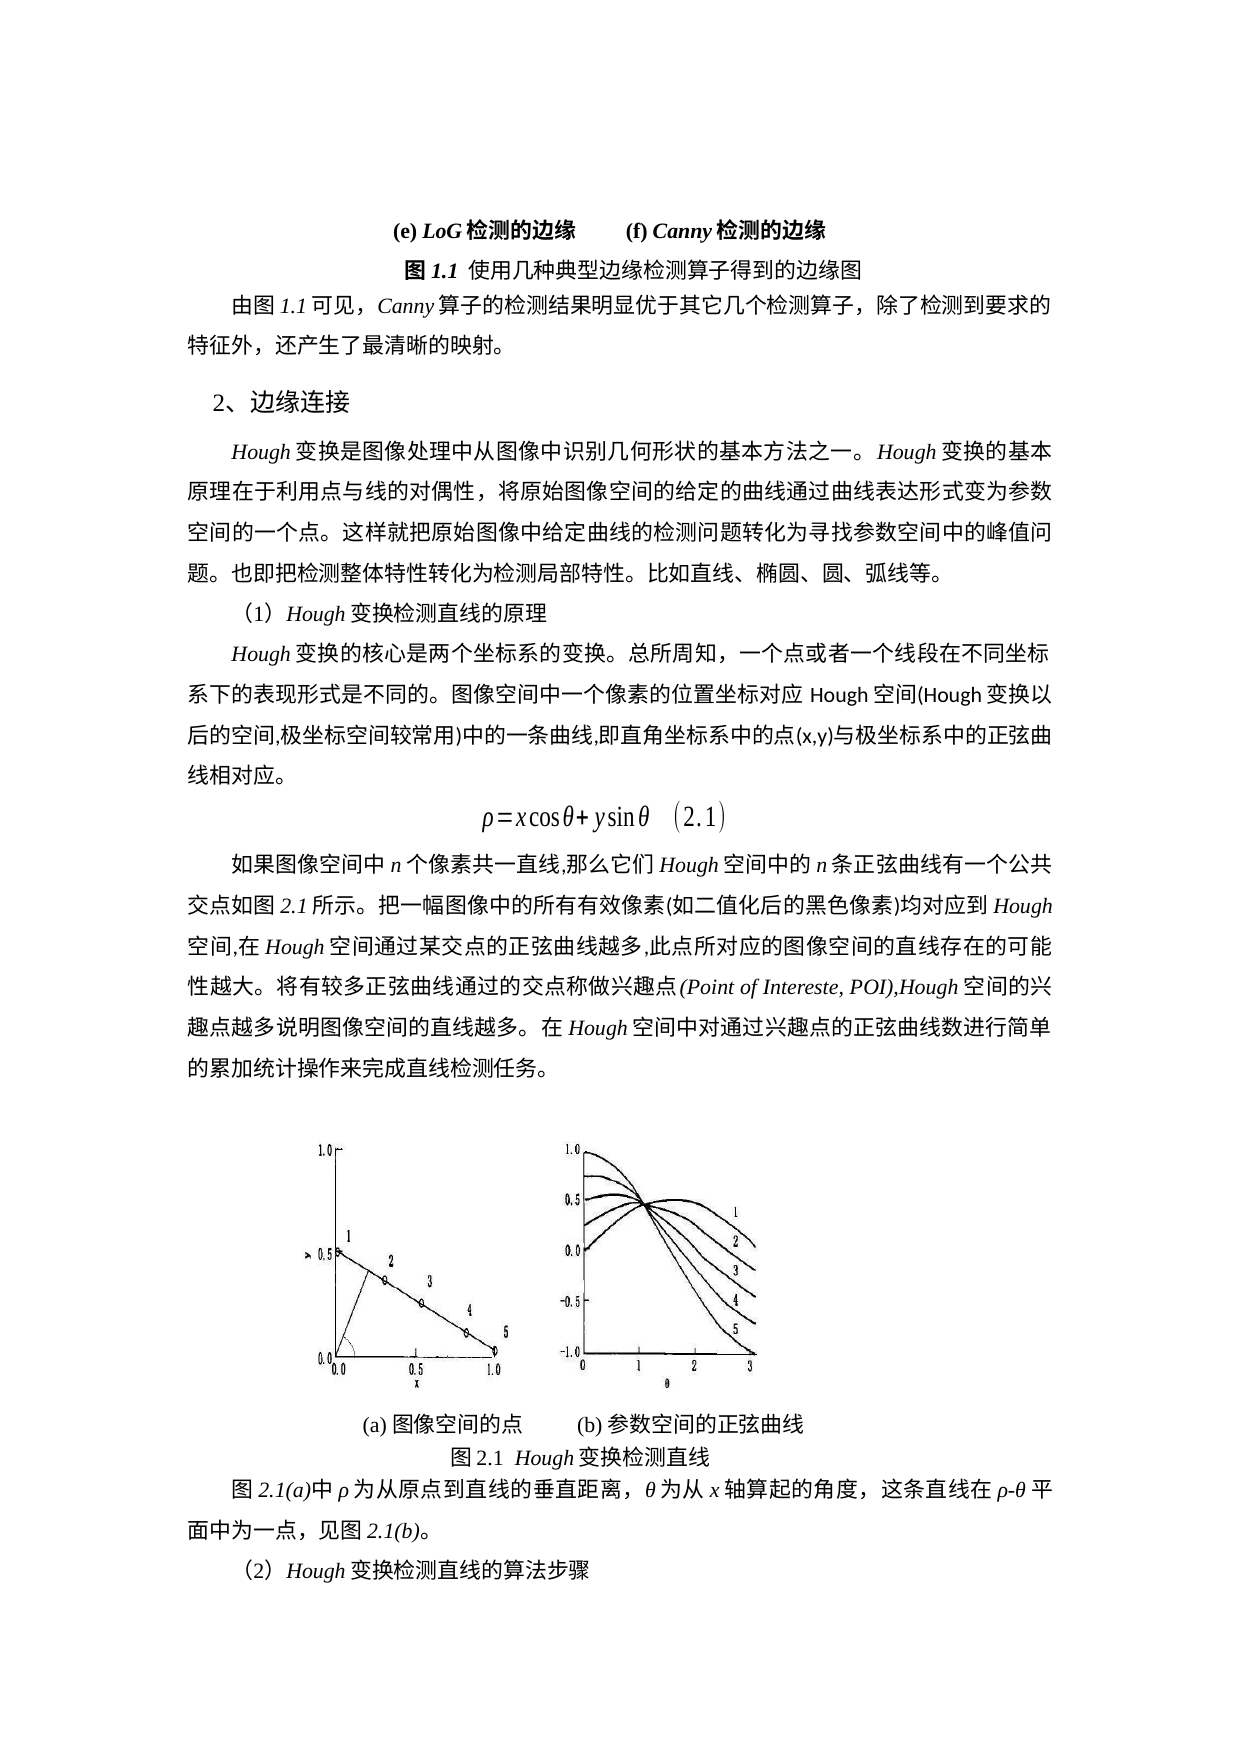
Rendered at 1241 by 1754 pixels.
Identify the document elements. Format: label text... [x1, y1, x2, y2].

text (e) LoG检测的边缘 (f) Canny检测的边缘 [187, 213, 1053, 246]
list Hough变换检测直线的原理 [187, 596, 1053, 628]
list 由图1.1可见，Canny算子的检测结果明显优于其它几个检测算子，除了检测到要求的特征外，还产生了最清晰的映射。 [187, 287, 1053, 360]
list 如果图像空间中n个像素共一直线,那么它们Hough空间中的n条正弦曲线有一个公共交点如图2.1所示。把一幅图像中的所有有效像素(如二值化后的黑色像素)均对应到Hough空间,在Hough空间通过某交点的正弦曲线越多,此点所对应的图像空间的直线存在的可能性越大。将有较多正弦曲线通过的交点称做兴趣点(Point of Intereste, POI),Hough空间的兴趣点越多说明图像空间的直线越多。在Hough空间中对通过兴趣点的正弦曲线数进行简单的累加统计操作来完成直线检测任务。 [187, 847, 1053, 1083]
list Hough变换检测直线的算法步骤 [187, 1553, 1053, 1586]
text 图1.1 使用几种典型边缘检测算子得到的边缘图 [187, 246, 1053, 287]
list 图2.1(a)中ρ为从原点到直线的垂直距离，θ为从x轴算起的角度，这条直线在ρ-θ平面中为一点，见图2.1(b)。 [187, 1472, 1053, 1545]
picture [557, 1141, 761, 1392]
picture [302, 1136, 513, 1392]
text 2、边缘连接 [187, 368, 1053, 433]
list Hough变换的核心是两个坐标系的变换。总所周知，一个点或者一个线段在不同坐标系下的表现形式是不同的。图像空间中一个像素的位置坐标对应Hough空间(Hough变换以后的空间,极坐标空间较常用)中的一条曲线,即直角坐标系中的点(x,y)与极坐标系中的正弦曲线相对应。 [187, 636, 1053, 790]
list Hough变换是图像处理中从图像中识别几何形状的基本方法之一。Hough变换的基本原理在于利用点与线的对偶性，将原始图像空间的给定的曲线通过曲线表达形式变为参数空间的一个点。这样就把原始图像中给定曲线的检测问题转化为寻找参数空间中的峰值问题。也即把检测整体特性转化为检测局部特性。比如直线、椭圆、圆、弧线等。 [187, 433, 1053, 588]
text 图2.1 Hough变换检测直线 [187, 1439, 1053, 1472]
text (a) 图像空间的点 (b) 参数空间的正弦曲线 [187, 1407, 1053, 1439]
